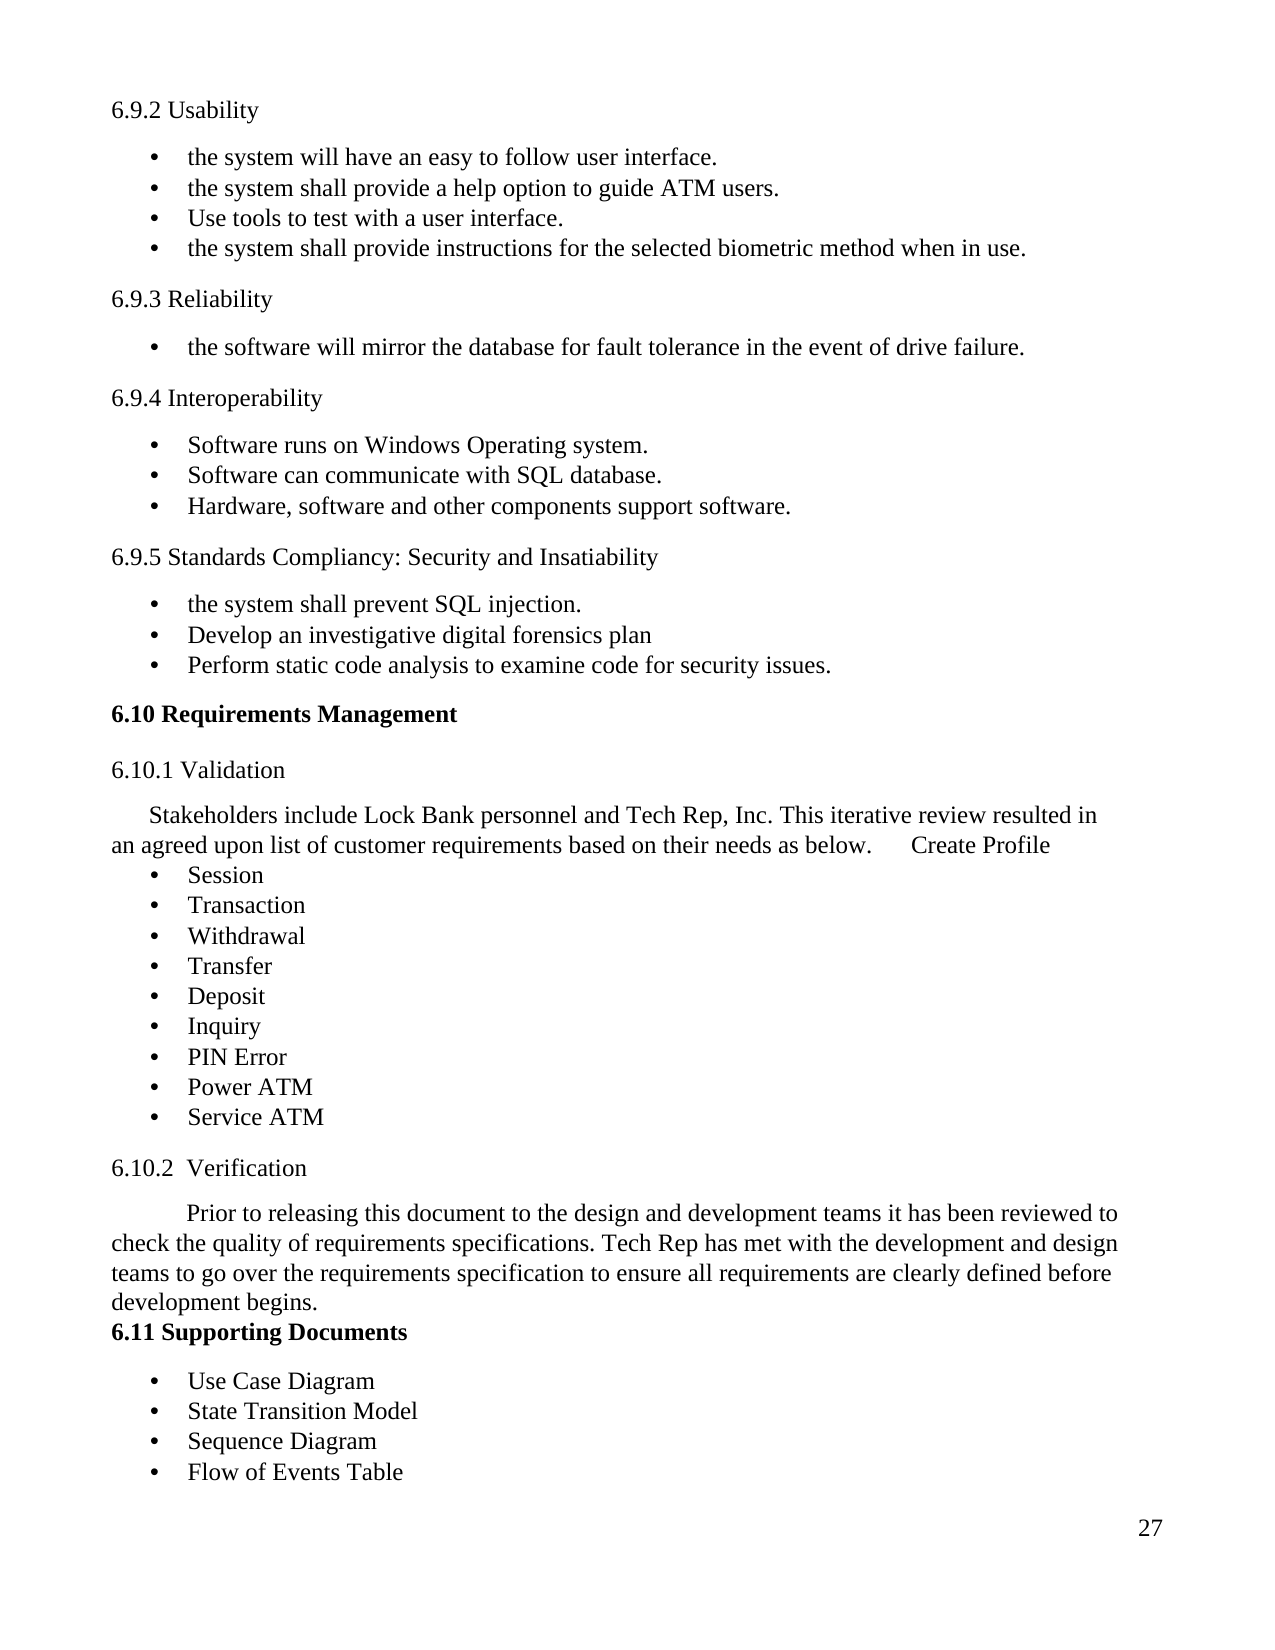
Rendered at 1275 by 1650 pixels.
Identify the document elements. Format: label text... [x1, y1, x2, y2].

list the system shall provide instructions for the selected biometric method when in use. [150, 233, 1162, 262]
list the system shall prevent SQL injection. [150, 589, 1162, 618]
list Develop an investigative digital forensics plan [150, 620, 1162, 648]
list Hardware, software and other components support software. [150, 491, 1162, 519]
list Use tools to test with a user interface. [150, 203, 1162, 232]
list Sequence Diagram [150, 1426, 1162, 1455]
list Software can communicate with SQL database. [150, 461, 1162, 489]
list Deposit [150, 981, 1162, 1010]
list PIN Error [150, 1041, 1162, 1070]
list Power ATM [150, 1072, 1162, 1101]
text Prior to releasing this document to the design and development teams it has been reviewed to check the quality of requirements specifications. Tech Rep has met with the development and design teams to go over the requirements specification to ensure all requirements are clearly defined before development begins. [111, 1198, 1162, 1316]
list Service ATM [150, 1102, 1162, 1131]
list Perform static code analysis to examine code for security issues. [150, 650, 1162, 679]
list the software will mirror the database for fault tolerance in the event of drive failure. [150, 332, 1162, 360]
list the system shall provide a help option to guide ATM users. [150, 173, 1162, 201]
subtitle 6.10 Requirements Management [111, 699, 1212, 727]
list Transaction [150, 890, 1162, 919]
text 6.9.3 Reliability [111, 284, 1162, 313]
list Use Case Diagram [150, 1366, 1162, 1395]
list Withdrawal [150, 921, 1162, 949]
list the system will have an easy to follow user interface. [150, 142, 1162, 171]
list Flow of Events Table [150, 1456, 1162, 1485]
text Stakeholders include Lock Bank personnel and Tech Rep, Inc. This iterative review resulted in an agreed upon list of customer requirements based on their needs as below.  Create Profile [111, 801, 1117, 859]
text 6.9.2 Usability [111, 95, 1162, 123]
list Software runs on Windows Operating system. [150, 430, 1162, 459]
text 6.9.4 Interoperability [111, 383, 1162, 411]
list State Transition Model [150, 1396, 1162, 1425]
text 6.10.1 Validation [111, 755, 1162, 783]
list Session [150, 860, 1162, 889]
list Inquiry [150, 1011, 1162, 1040]
text 6.9.5 Standards Compliancy: Security and Insatiability [111, 542, 1162, 570]
text 6.10.2 Verification [111, 1153, 1162, 1181]
list Transfer [150, 951, 1162, 980]
subtitle 6.11 Supporting Documents [111, 1317, 1212, 1346]
